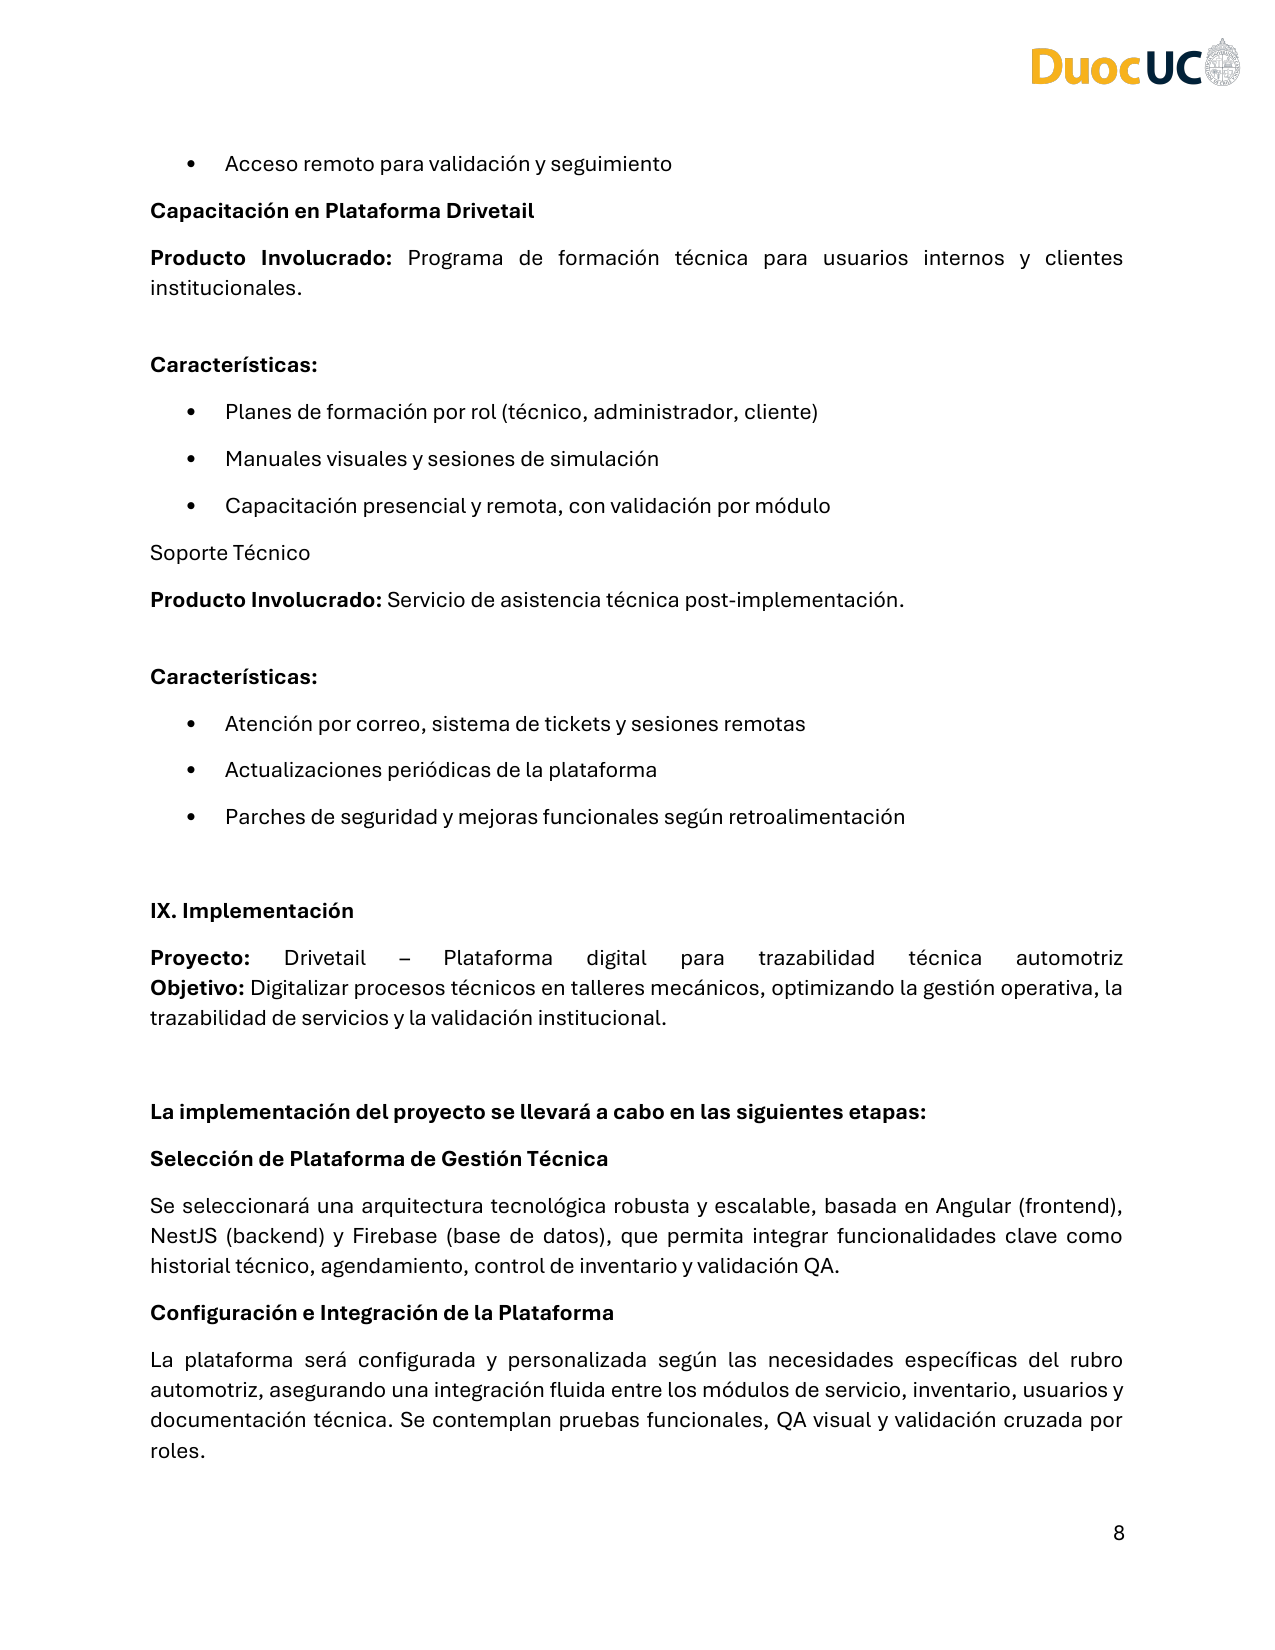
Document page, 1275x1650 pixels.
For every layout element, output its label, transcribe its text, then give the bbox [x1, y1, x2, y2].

text La plataforma será configurada y personalizada según las necesidades específicas del rubro automotriz, asegurando una integración fluida entre los módulos de servicio, inventario, usuarios y documentación técnica. Se contemplan pruebas funcionales, QA visual y validación cruzada por roles. [150, 1346, 1125, 1464]
list Parches de seguridad y mejoras funcionales según retroalimentación [187, 803, 1125, 831]
list Capacitación presencial y remota, con validación por módulo [187, 492, 1125, 520]
list Atención por correo, sistema de tickets y sesiones remotas [187, 709, 1125, 737]
text La implementación del proyecto se llevará a cabo en las siguientes etapas: [150, 1098, 1125, 1126]
text Se seleccionará una arquitectura tecnológica robusta y escalable, basada en Angular (frontend), NestJS (backend) y Firebase (base de datos), que permita integrar funcionalidades clave como historial técnico, agendamiento, control de inventario y validación QA. [150, 1192, 1125, 1280]
text Capacitación en Plataforma Drivetail [150, 197, 1125, 225]
picture [1029, 36, 1243, 89]
text Características: [150, 632, 1125, 691]
text Configuración e Integración de la Plataforma [150, 1299, 1125, 1327]
text Producto Involucrado: Servicio de asistencia técnica post-implementación. [150, 585, 1125, 613]
text IX. Implementación [150, 897, 1125, 925]
list Actualizaciones periódicas de la plataforma [187, 756, 1125, 784]
text Características: [150, 321, 1125, 379]
list Manuales visuales y sesiones de simulación [187, 445, 1125, 473]
text Producto Involucrado: Programa de formación técnica para usuarios internos y clientes institucionales. [150, 244, 1125, 302]
text Proyecto: Drivetail – Plataforma digital para trazabilidad técnica automotriz Objetivo: Digitalizar procesos técnicos en talleres mecánicos, optimizando la gestión operativa, la trazabilidad de servicios y la validación institucional. [150, 944, 1125, 1032]
text Selección de Plataforma de Gestión Técnica [150, 1145, 1125, 1173]
list Acceso remoto para validación y seguimiento [187, 150, 1125, 178]
text Soporte Técnico [150, 538, 1125, 567]
list Planes de formación por rol (técnico, administrador, cliente) [187, 398, 1125, 426]
